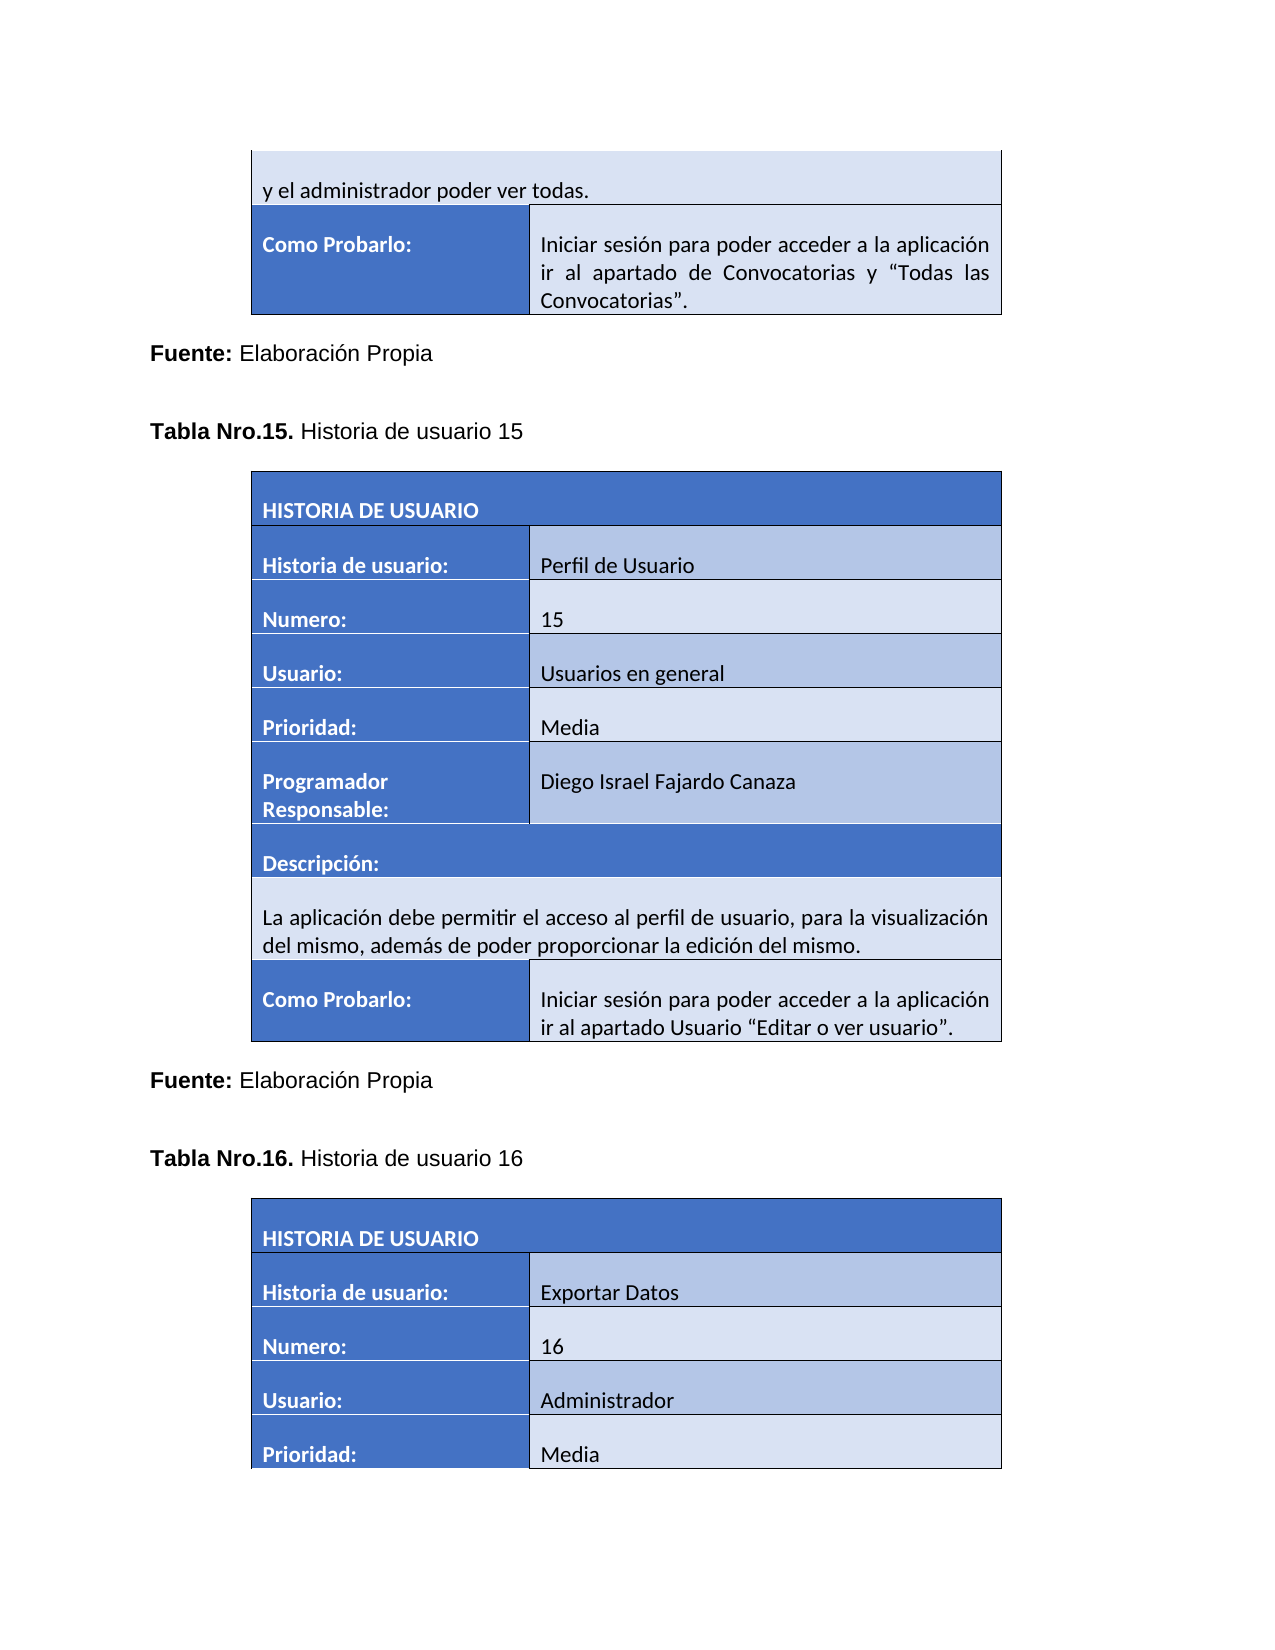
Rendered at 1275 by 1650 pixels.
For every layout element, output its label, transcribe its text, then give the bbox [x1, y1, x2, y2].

table_cell Iniciar sesión para poder acceder a la aplicación ir al apartado Usuario “Editar o ver usuario”. [530, 960, 1001, 1041]
table_cell Prioridad: [252, 688, 529, 741]
table_cell Historia de usuario: [252, 1253, 529, 1306]
table_cell Perfil de Usuario [530, 526, 1001, 579]
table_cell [252, 151, 1001, 204]
table_cell Descripción: [252, 824, 1001, 877]
table_cell Como Probarlo: [252, 205, 529, 314]
table_cell Numero: [252, 1307, 529, 1360]
table_header HISTORIA DE USUARIO [252, 1199, 1001, 1252]
table_cell 15 [530, 580, 1001, 633]
text Fuente: Elaboración Propia [150, 340, 1125, 367]
table_cell Como Probarlo: [252, 960, 529, 1041]
table_cell 16 [530, 1307, 1001, 1360]
table_cell Historia de usuario: [252, 526, 529, 579]
table_cell Media [530, 688, 1001, 741]
table_cell Iniciar sesión para poder acceder a la aplicación ir al apartado de Convocatorias y “Todas las Convocatorias”. [530, 205, 1001, 314]
table_cell Diego Israel Fajardo Canaza [530, 742, 1001, 823]
text Tabla Nro.16. Historia de usuario 16 [150, 1145, 1125, 1171]
table_cell Usuario: [252, 634, 529, 687]
table_cell Exportar Datos [530, 1253, 1001, 1306]
table_cell Media [530, 1415, 1001, 1468]
table_cell Usuarios en general [530, 634, 1001, 687]
text Fuente: Elaboración Propia [150, 1067, 1125, 1094]
table_header HISTORIA DE USUARIO [252, 472, 1001, 525]
table_cell Programador Responsable: [252, 742, 529, 823]
table_cell Usuario: [252, 1361, 529, 1414]
table_cell La aplicación debe permitir el acceso al perfil de usuario, para la visualización del mismo, además de poder proporcionar la edición del mismo. [252, 878, 1001, 959]
text Tabla Nro.15. Historia de usuario 15 [150, 418, 1125, 444]
table_cell Administrador [530, 1361, 1001, 1414]
table_cell Numero: [252, 580, 529, 633]
table_cell Prioridad: [252, 1415, 529, 1468]
